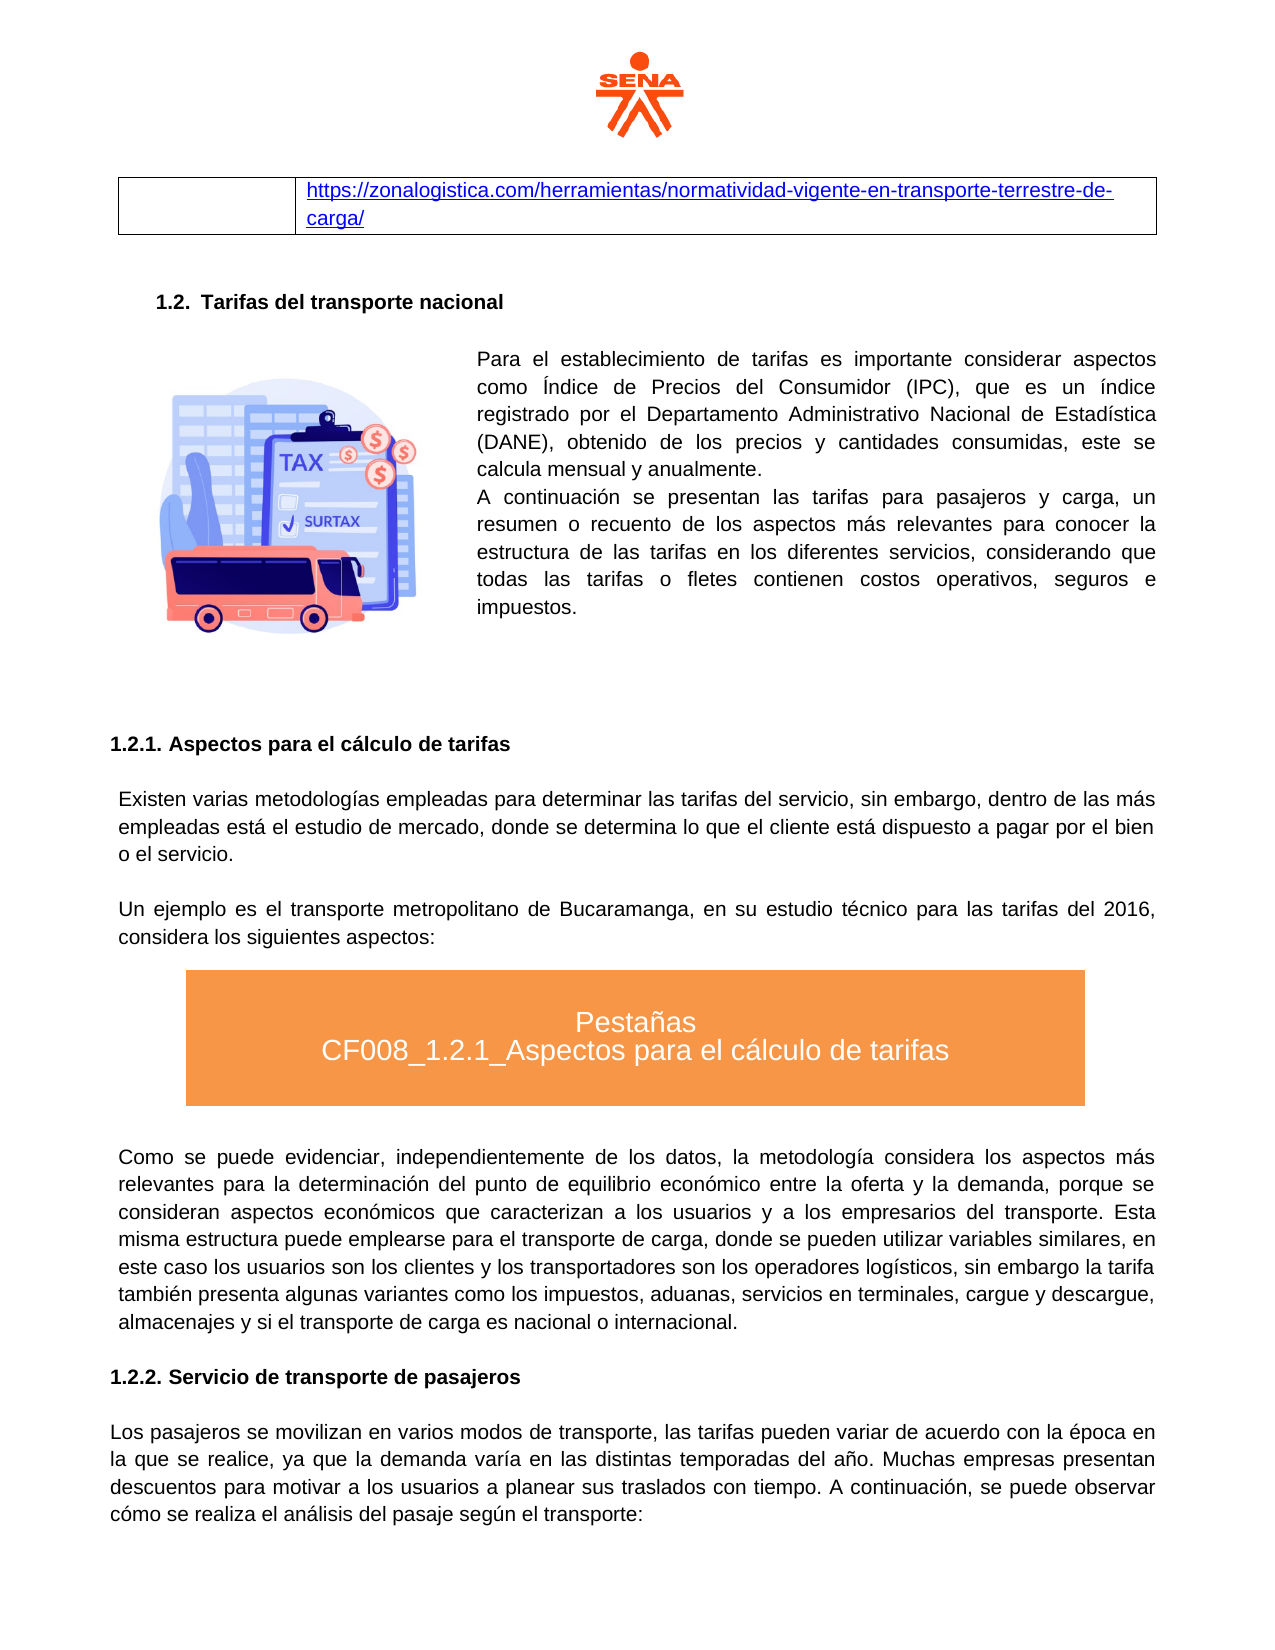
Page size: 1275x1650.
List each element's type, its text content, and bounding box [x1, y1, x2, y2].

text Como se puede evidenciar, independientemente de los datos, la metodología considera los aspectos más relevantes para la determinación del punto de equilibrio económico entre la oferta y la demanda, porque se consideran aspectos económicos que caracterizan a los usuarios y a los empresarios del transporte. Esta misma estructura puede emplearse para el transporte de carga, donde se pueden utilizar variables similares, en este caso los usuarios son los clientes y los transportadores son los operadores logísticos, sin embargo la tarifa también presenta algunas variantes como los impuestos, aduanas, servicios en terminales, cargue y descargue, almacenajes y si el transporte de carga es nacional o internacional. [118, 1144, 1157, 1333]
text Para el establecimiento de tarifas es importante considerar aspectos como Índice de Precios del Consumidor (IPC), que es un índice registrado por el Departamento Administrativo Nacional de Estadística (DANE), obtenido de los precios y cantidades consumidas, este se calcula mensual y anualmente. [458, 347, 1157, 481]
text A continuación se presentan las tarifas para pasajeros y carga, un resumen o recuento de los aspectos más relevantes para conocer la estructura de las tarifas en los diferentes servicios, considerando que todas las tarifas o fletes contienen costos operativos, seguros e impuestos. [458, 484, 1157, 618]
list Servicio de transporte de pasajeros [110, 1364, 1157, 1388]
text Existen varias metodologías empleadas para determinar las tarifas del servicio, sin embargo, dentro de las más empleadas está el estudio de mercado, donde se determina lo que el cliente está dispuesto a pagar por el bien o el servicio. [118, 787, 1157, 866]
text Un ejemplo es el transporte metropolitano de Bucaramanga, en su estudio técnico para las tarifas del 2016, considera los siguientes aspectos: [118, 897, 1157, 948]
picture [585, 48, 690, 142]
text Los pasajeros se movilizan en varios modos de transporte, las tarifas pueden variar de acuerdo con la época en la que se realice, ya que la demanda varía en las distintas temporadas del año. Muchas empresas presentan descuentos para motivar a los usuarios a planear sus traslados con tiempo. A continuación, se puede observar cómo se realiza el análisis del pasaje según el transporte: [110, 1419, 1157, 1526]
table_header [119, 178, 295, 233]
list Tarifas del transporte nacional [156, 289, 1157, 313]
picture [117, 335, 458, 677]
list Aspectos para el cálculo de tarifas [110, 732, 1157, 756]
